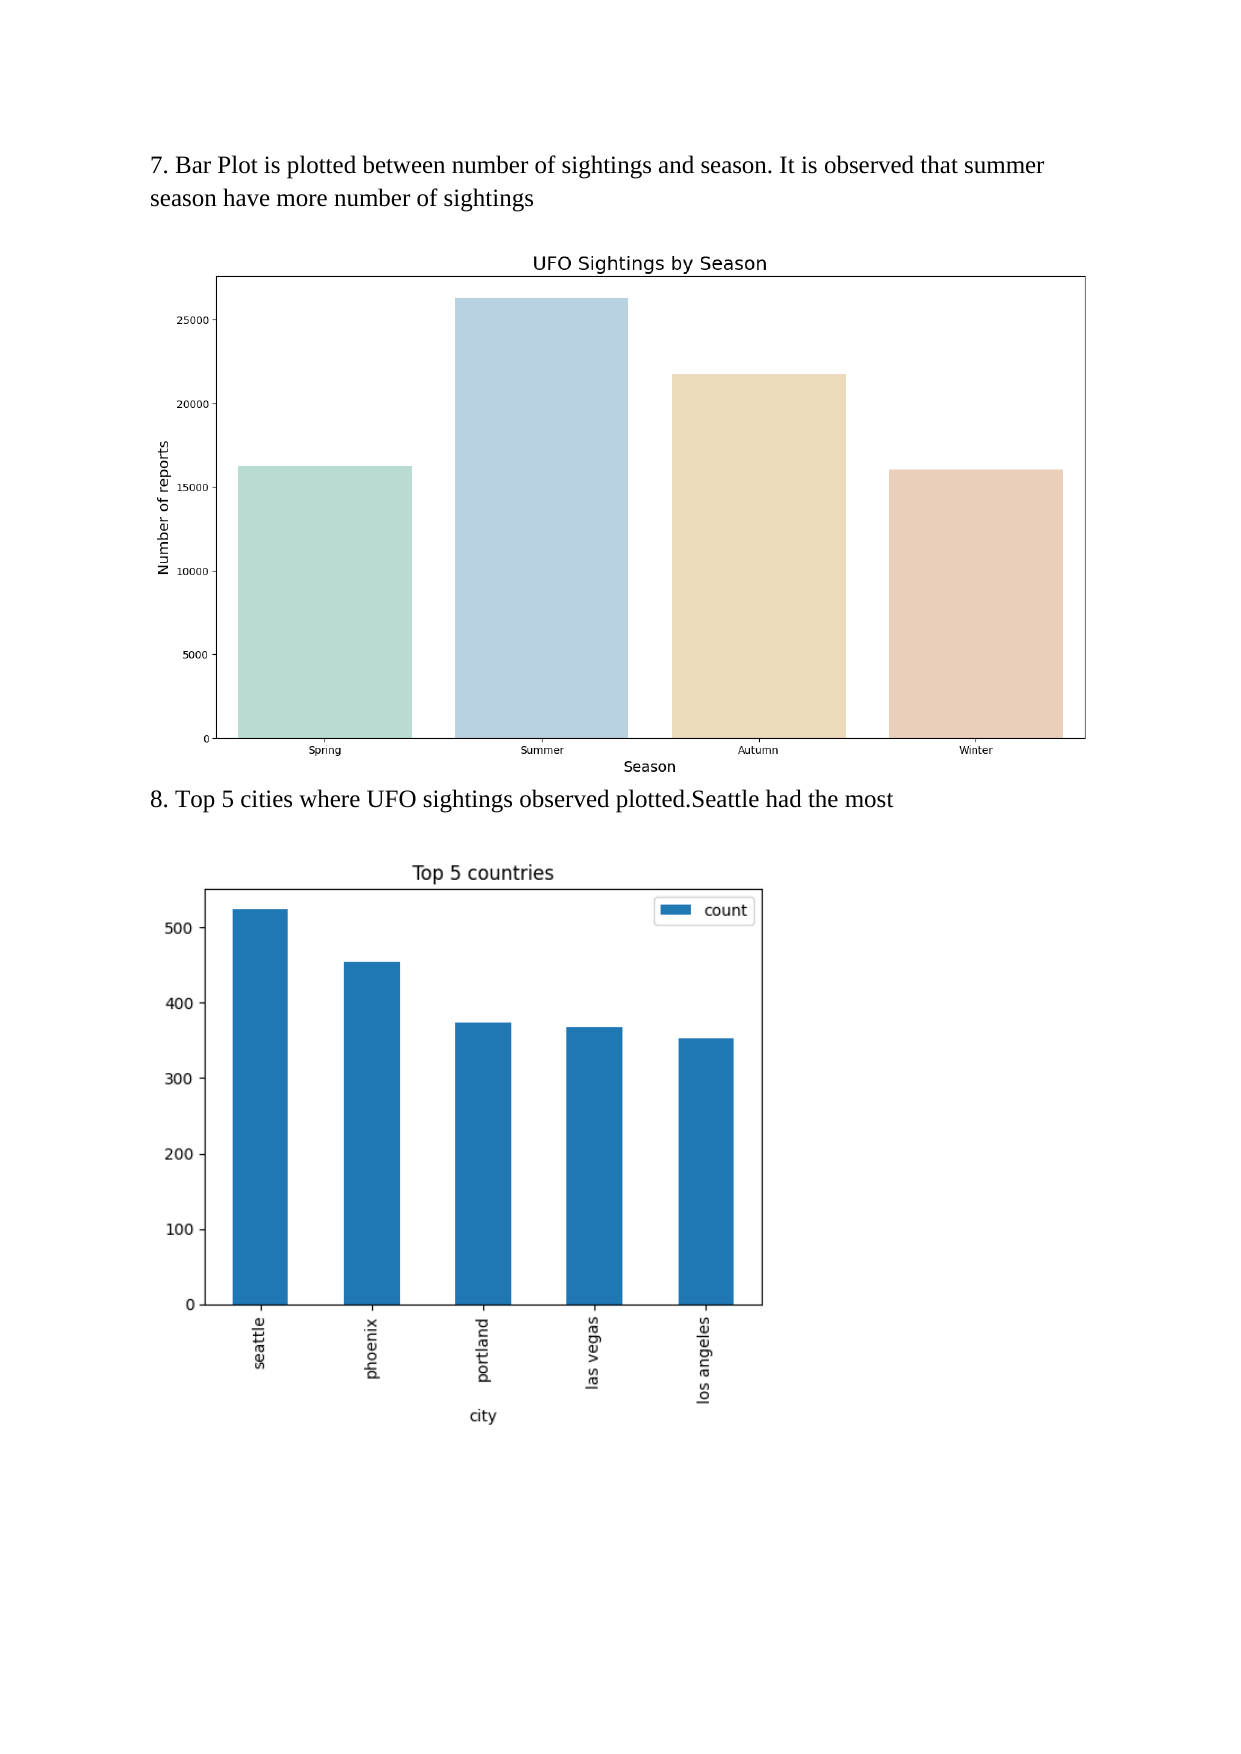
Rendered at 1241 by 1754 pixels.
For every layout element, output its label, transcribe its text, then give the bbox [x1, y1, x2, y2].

text 8. Top 5 cities where UFO sightings observed plotted.Seattle had the most [150, 784, 1090, 813]
text 7. Bar Plot is plotted between number of sightings and season. It is observed that summer season have more number of sightings [150, 150, 1090, 212]
picture [150, 249, 1091, 781]
picture [153, 853, 773, 1436]
